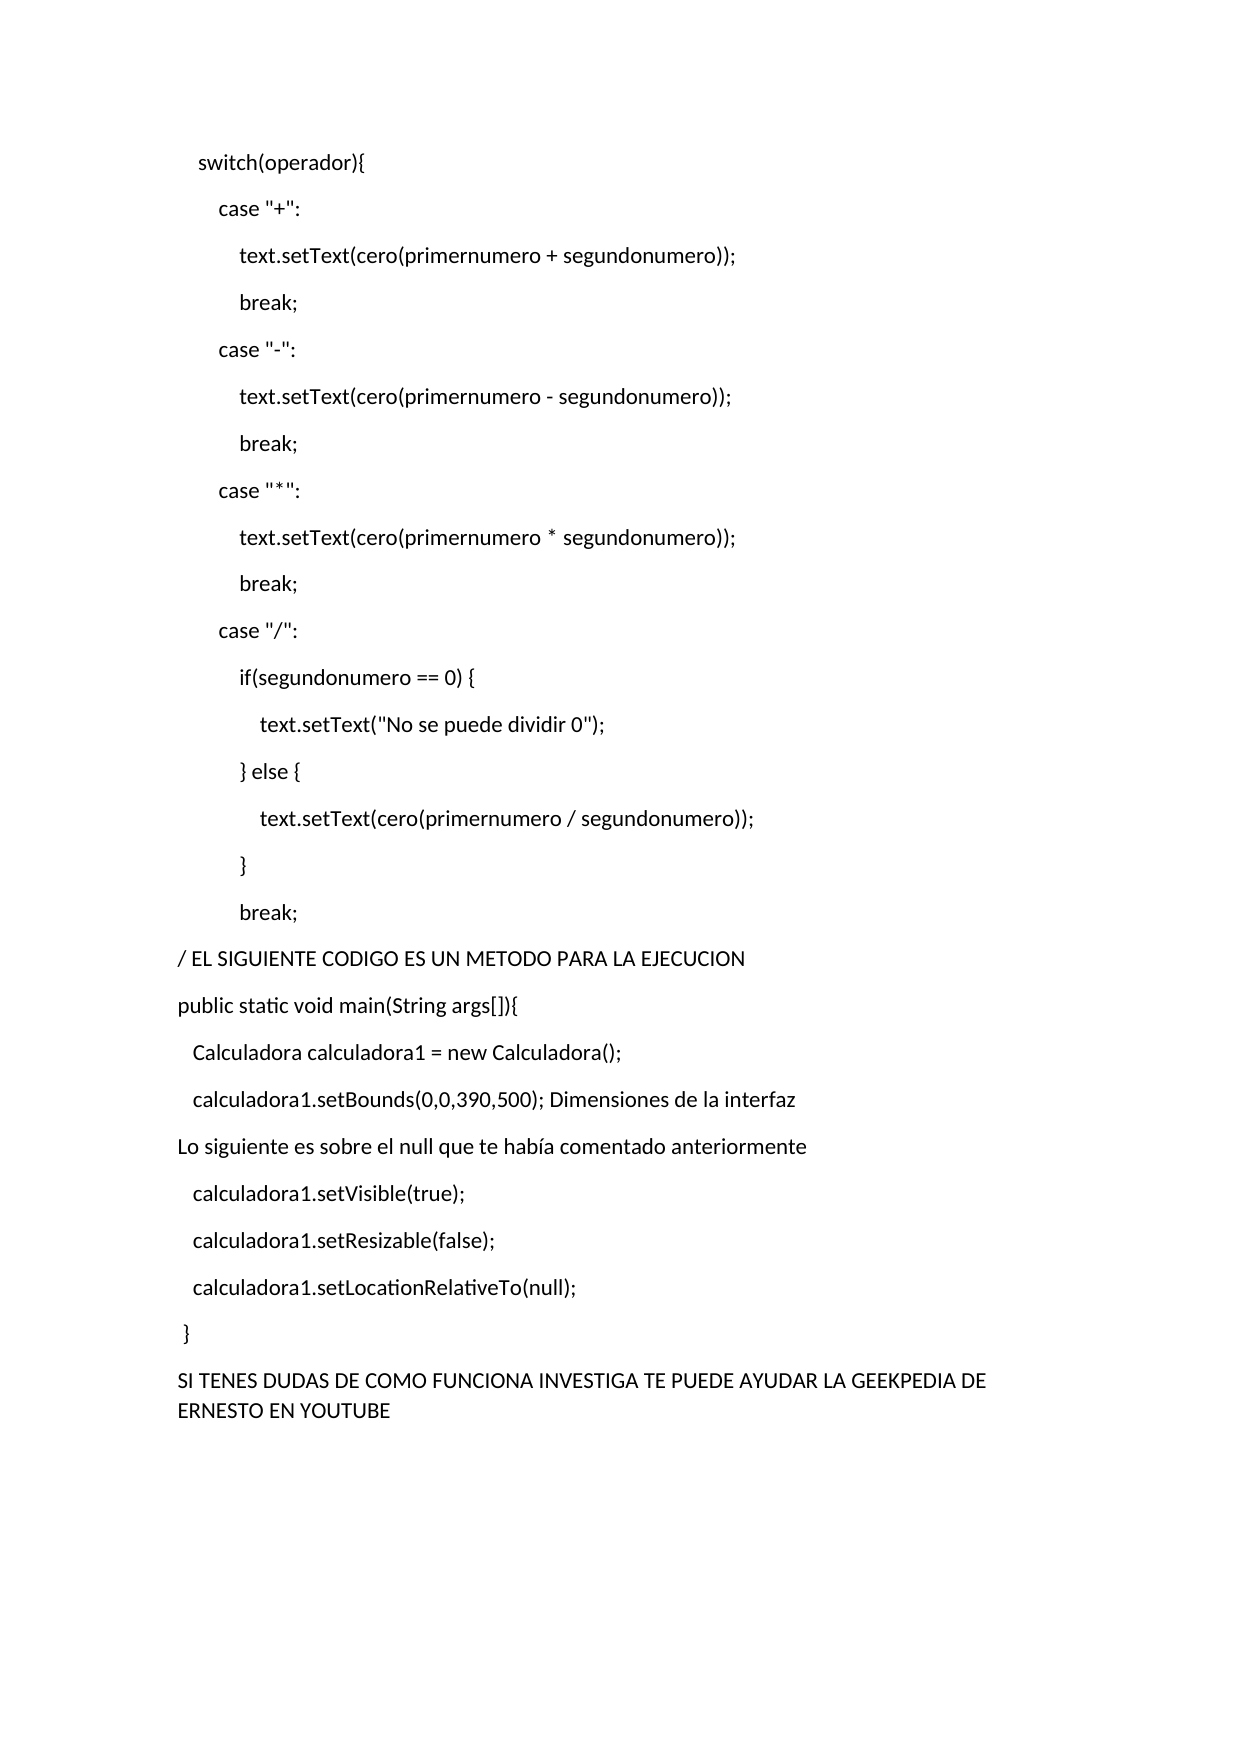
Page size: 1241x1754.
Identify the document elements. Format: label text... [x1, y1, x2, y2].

text } else { [177, 757, 1063, 785]
text text.setText(cero(primernumero / segundonumero)); [177, 804, 1063, 832]
text / EL SIGUIENTE CODIGO ES UN METODO PARA LA EJECUCION [177, 944, 1063, 972]
text if(segundonumero == 0) { [177, 663, 1063, 691]
text calculadora1.setVisible(true); [177, 1179, 1063, 1207]
text break; [177, 288, 1063, 316]
text } [177, 851, 1063, 879]
text switch(operador){ [177, 148, 1063, 176]
text text.setText(cero(primernumero + segundonumero)); [177, 241, 1063, 269]
text text.setText("No se puede dividir 0"); [177, 710, 1063, 738]
text calculadora1.setLocationRelativeTo(null); [177, 1273, 1063, 1301]
text case "*": [177, 476, 1063, 504]
text case "/": [177, 616, 1063, 644]
text public static void main(String args[]){ [177, 991, 1063, 1019]
text case "+": [177, 194, 1063, 222]
text case "-": [177, 335, 1063, 363]
text calculadora1.setResizable(false); [177, 1226, 1063, 1254]
text break; [177, 898, 1063, 926]
text SI TENES DUDAS DE COMO FUNCIONA INVESTIGA TE PUEDE AYUDAR LA GEEKPEDIA DE ERNESTO EN YOUTUBE [177, 1366, 1063, 1424]
text break; [177, 429, 1063, 457]
text text.setText(cero(primernumero - segundonumero)); [177, 382, 1063, 410]
text Calculadora calculadora1 = new Calculadora(); [177, 1038, 1063, 1066]
text } [177, 1319, 1063, 1347]
text text.setText(cero(primernumero * segundonumero)); [177, 523, 1063, 551]
text Lo siguiente es sobre el null que te había comentado anteriormente [177, 1132, 1063, 1160]
text calculadora1.setBounds(0,0,390,500); Dimensiones de la interfaz [177, 1085, 1063, 1113]
text break; [177, 569, 1063, 597]
